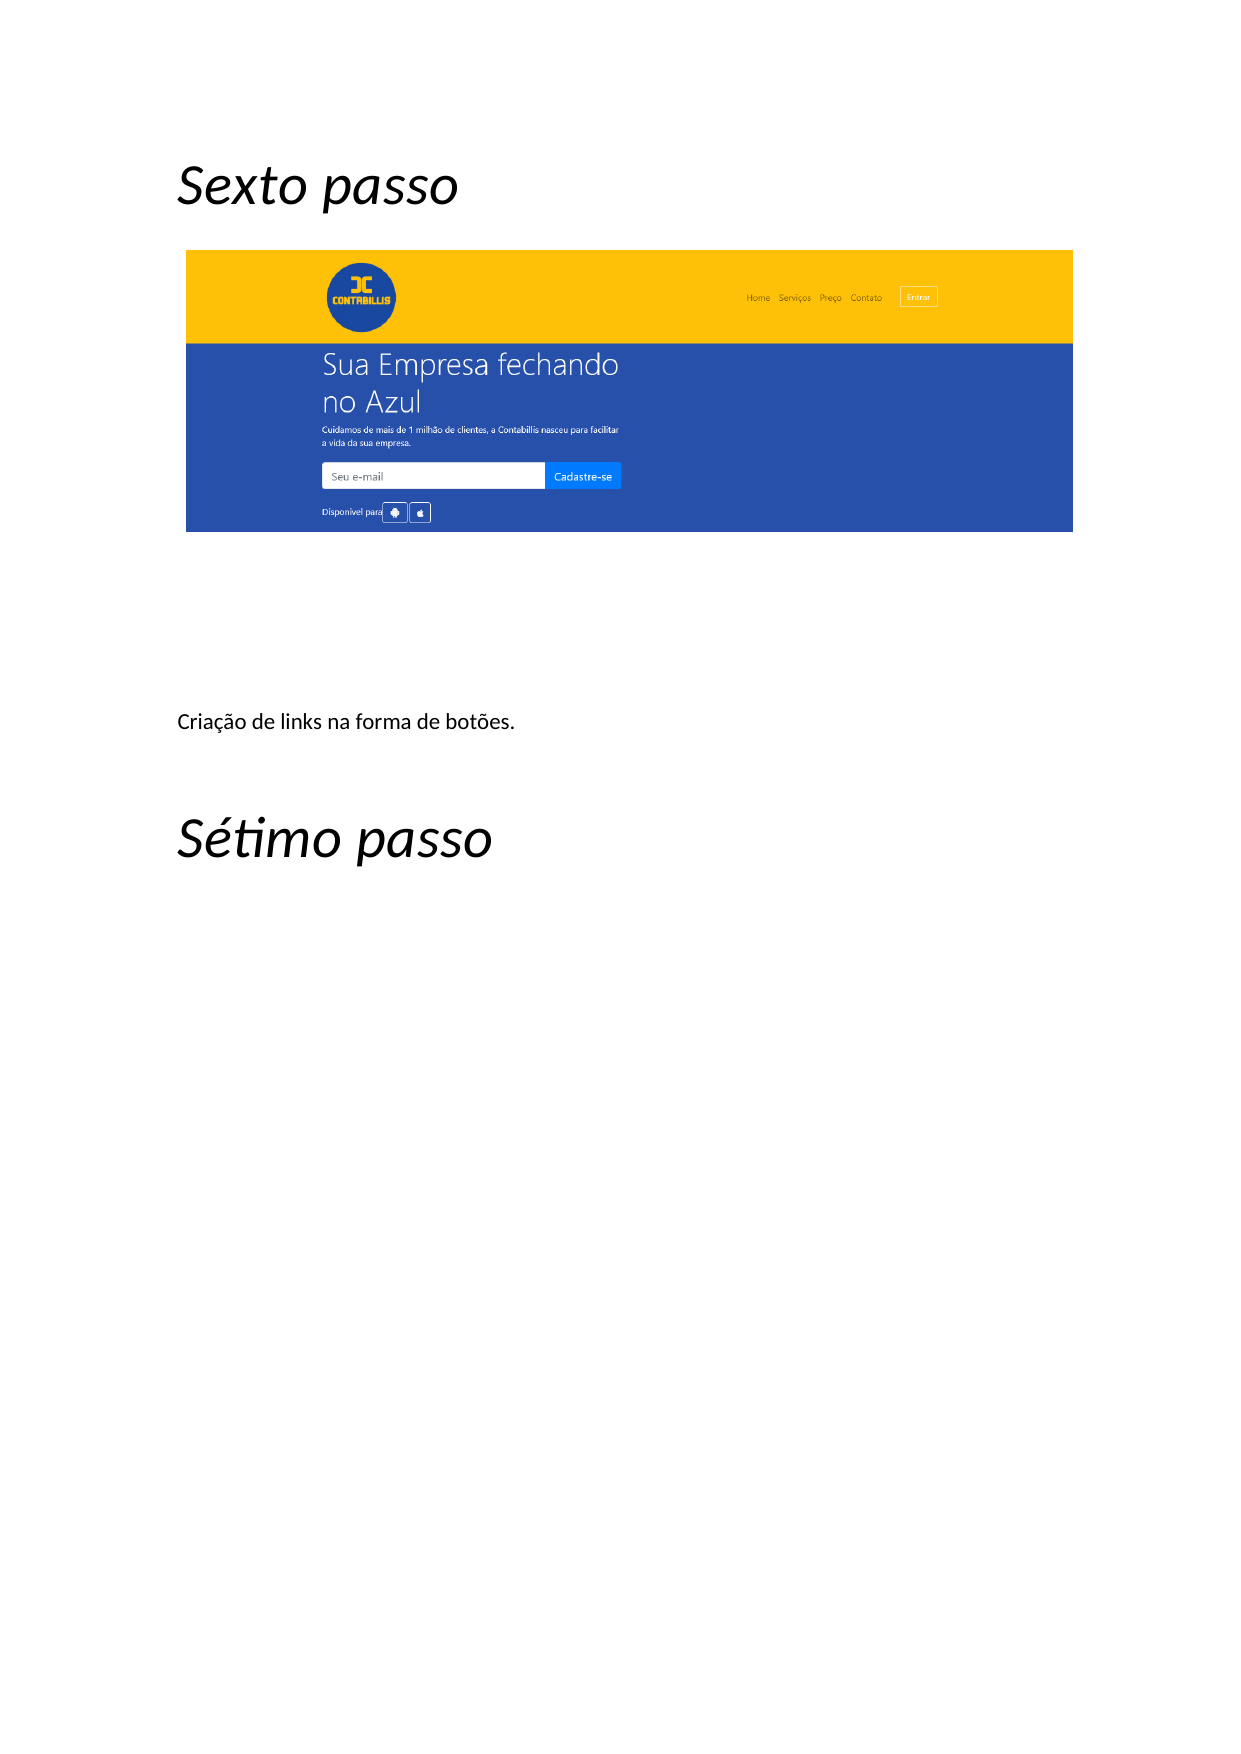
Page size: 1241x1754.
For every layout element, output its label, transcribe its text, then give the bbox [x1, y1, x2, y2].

text Criação de links na forma de botões. [177, 707, 1063, 735]
picture [186, 250, 1073, 680]
text Sexto passo [177, 148, 1063, 219]
text Sétimo passo [177, 801, 1063, 872]
